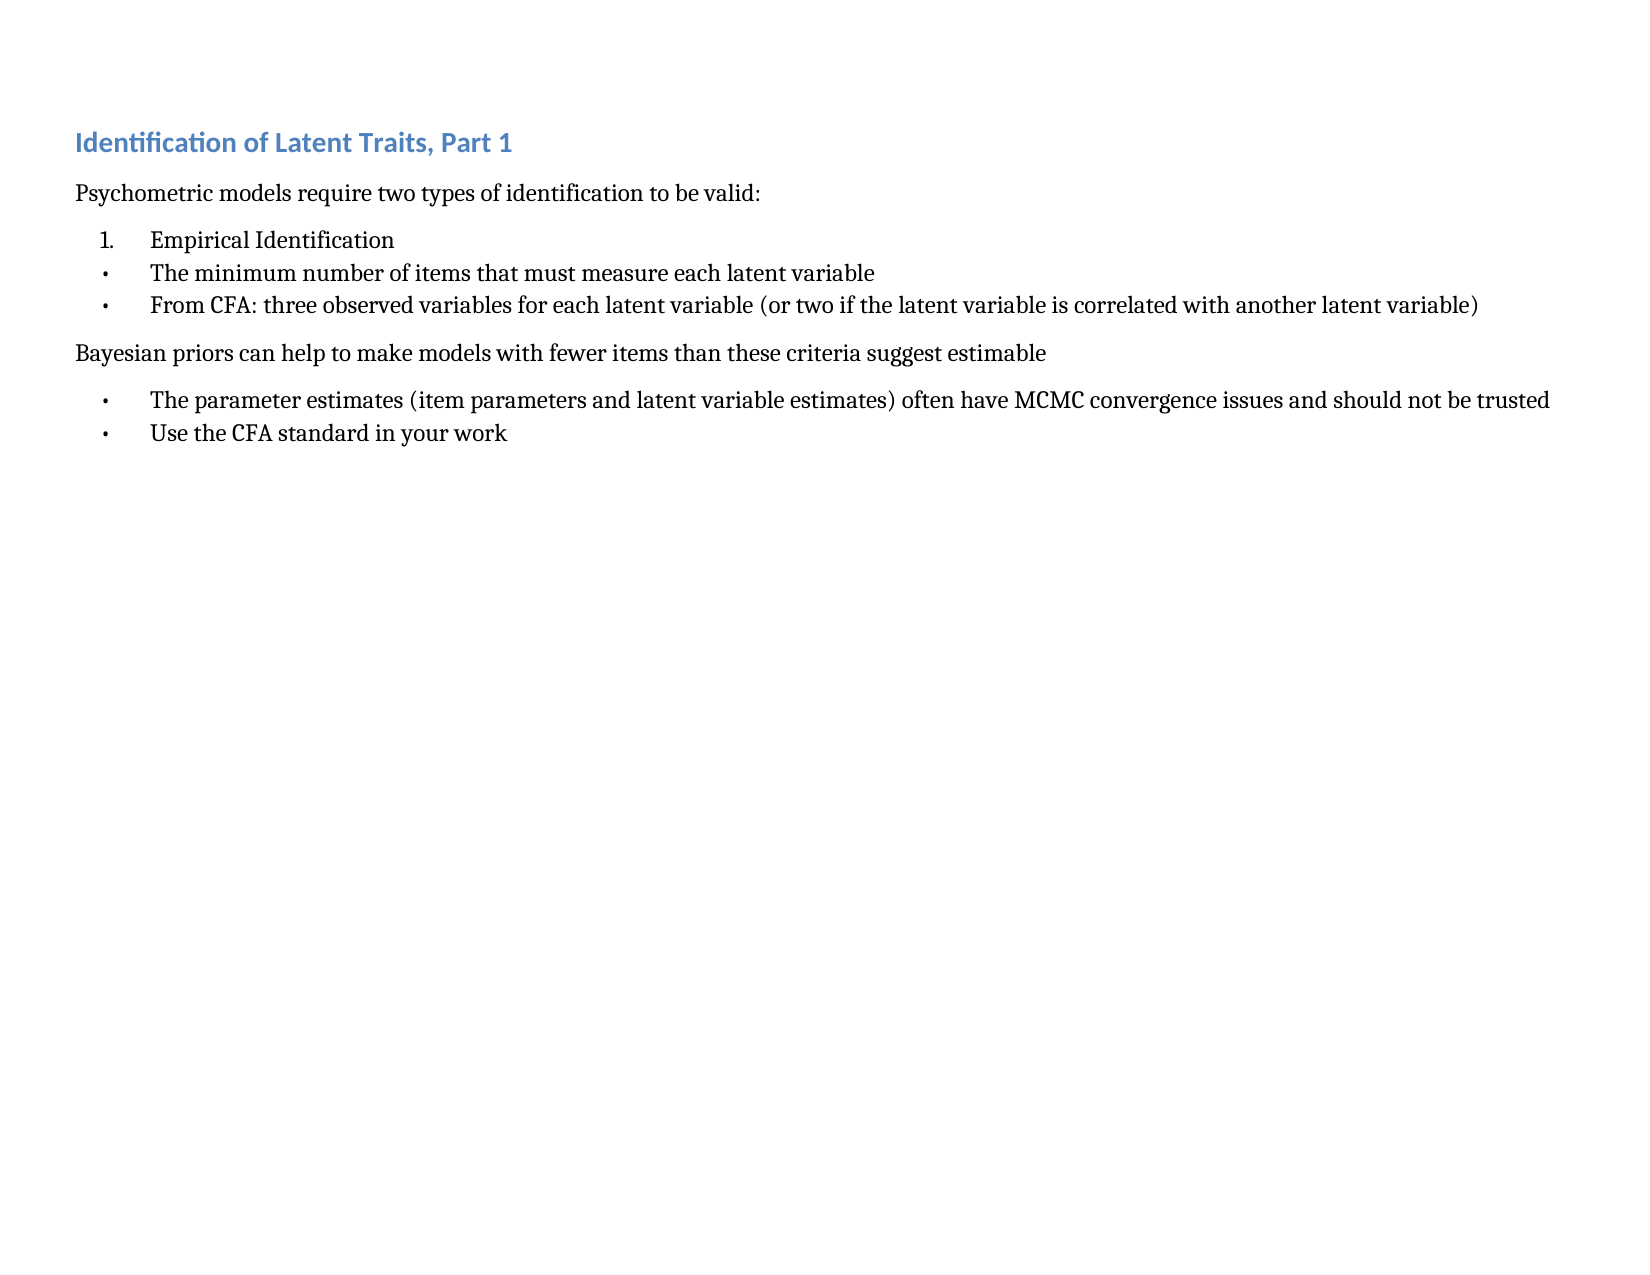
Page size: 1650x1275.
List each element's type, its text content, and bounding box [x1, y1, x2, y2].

list Empirical Identification [100, 226, 1575, 255]
text Bayesian priors can help to make models with fewer items than these criteria suggest estimable [75, 339, 1575, 368]
text Psychometric models require two types of identification to be valid: [75, 179, 1575, 208]
list Use the CFA standard in your work [100, 419, 1575, 448]
subtitle Identification of Latent Traits, Part 1 [75, 124, 1575, 160]
list The minimum number of items that must measure each latent variable [100, 259, 1575, 288]
list The parameter estimates (item parameters and latent variable estimates) often have MCMC convergence issues and should not be trusted [100, 386, 1575, 415]
list From CFA: three observed variables for each latent variable (or two if the latent variable is correlated with another latent variable) [100, 291, 1575, 320]
